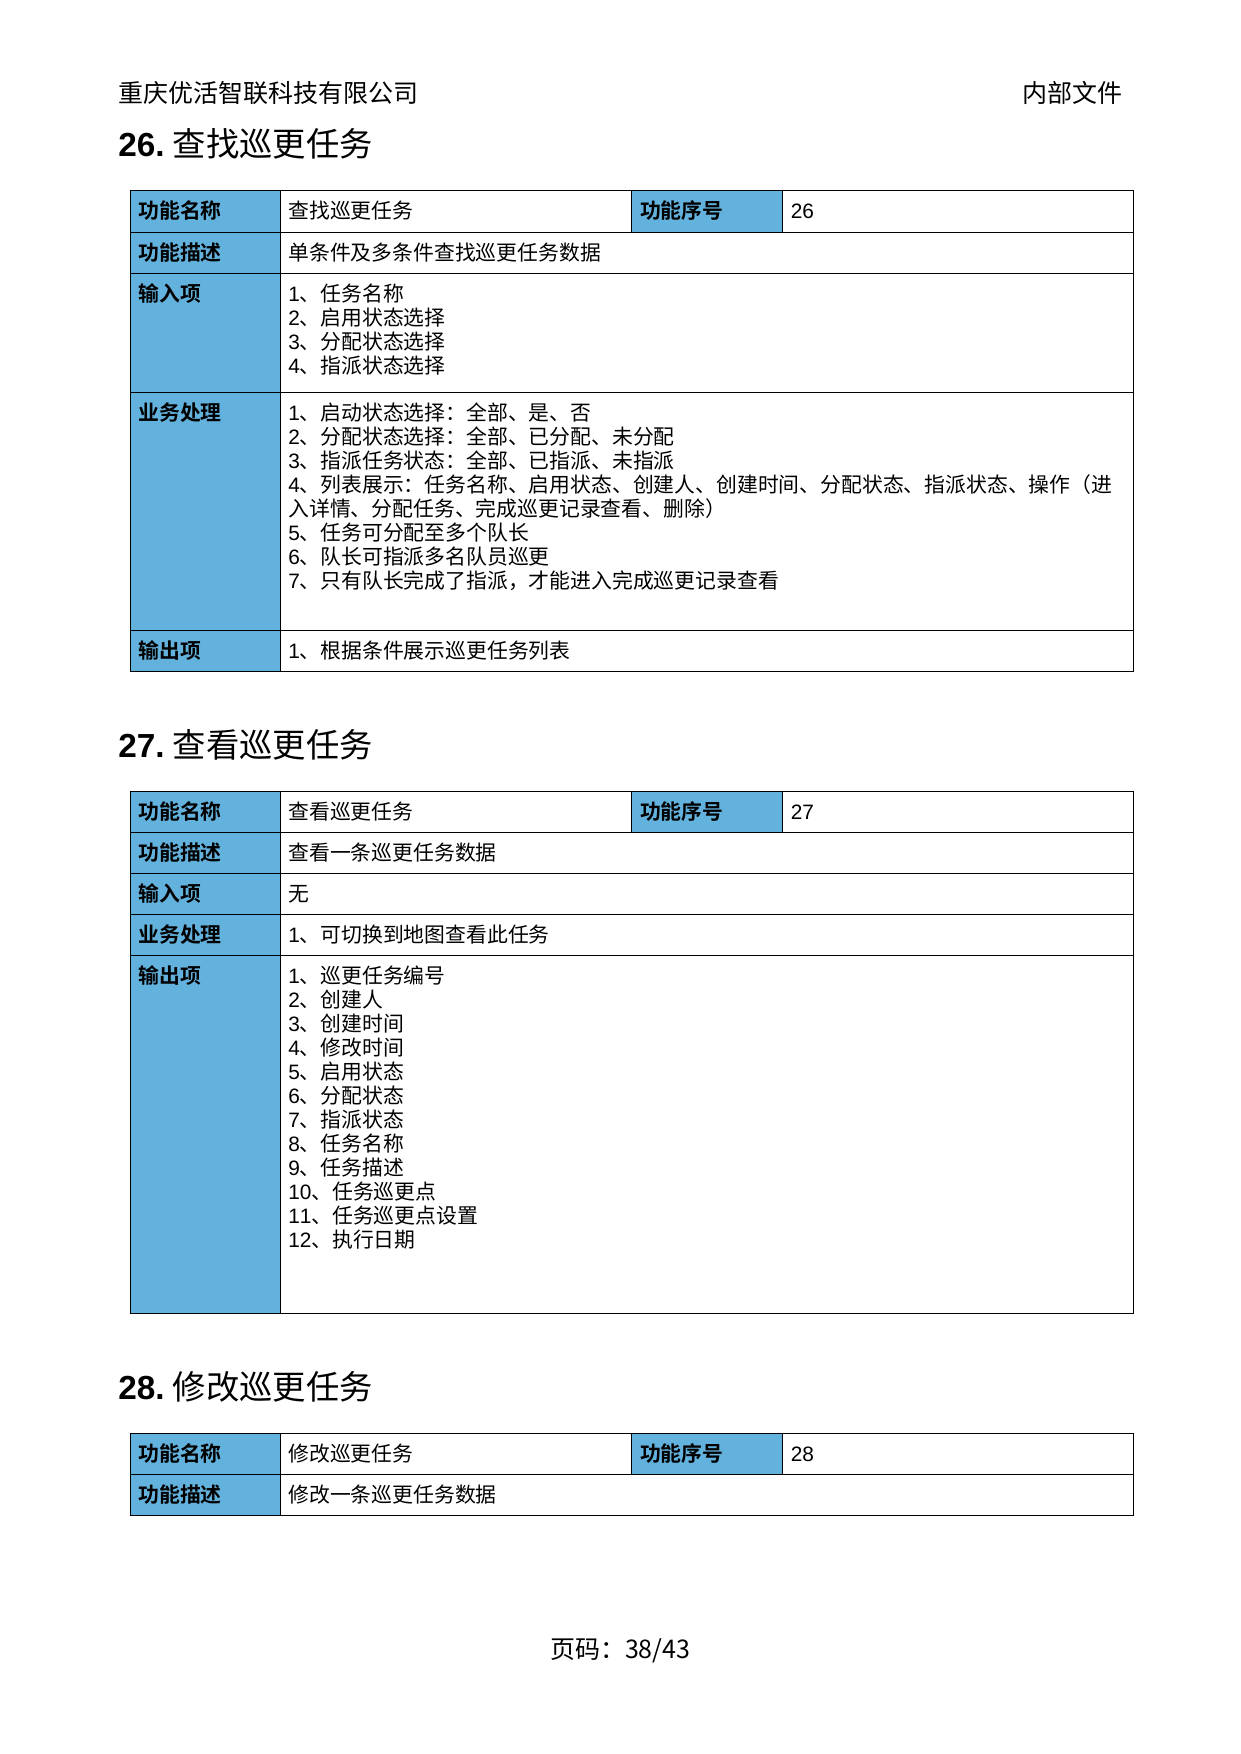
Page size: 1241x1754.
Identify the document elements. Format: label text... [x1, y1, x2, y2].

table_header 查看巡更任务 [281, 792, 631, 832]
table_header 查找巡更任务 [281, 191, 631, 232]
list 查看巡更任务 [118, 718, 1122, 767]
table_cell 功能描述 [131, 833, 280, 873]
list 查找巡更任务 [118, 118, 1122, 166]
table_header 功能序号 [632, 191, 782, 232]
table_cell 查看一条巡更任务数据 [281, 833, 1133, 873]
table_cell 单条件及多条件查找巡更任务数据 [281, 233, 1133, 273]
table_header 27 [783, 792, 1133, 832]
table_cell 输入项 [131, 874, 280, 914]
table_header 功能名称 [131, 792, 280, 832]
table_header 功能名称 [131, 1434, 280, 1474]
list 修改巡更任务 [118, 1361, 1122, 1409]
table_cell 功能描述 [131, 233, 280, 273]
table_cell 功能描述 [131, 1475, 280, 1515]
table_cell 1、启动状态选择：全部、是、否 2、分配状态选择：全部、已分配、未分配 3、指派任务状态：全部、已指派、未指派 4、列表展示：任务名称、启用状态、创建人、创建时间、分配状态、指派状态、操作（进入详情、分配任务、完成巡更记录查看、删除） 5、任务可分配至多个队长 6、队长可指派多名队员巡更 7、只有队长完成了指派，才能进入完成巡更记录查看 [281, 393, 1133, 630]
table_cell 输出项 [131, 631, 280, 671]
table_cell 修改一条巡更任务数据 [281, 1475, 1133, 1515]
table_cell 业务处理 [131, 915, 280, 955]
table_header 28 [783, 1434, 1133, 1474]
table_cell 1、巡更任务编号 2、创建人 3、创建时间 4、修改时间 5、启用状态 6、分配状态 7、指派状态 8、任务名称 9、任务描述 10、任务巡更点 11、任务巡更点设置 12、执行日期 [281, 956, 1133, 1313]
table_header 26 [783, 191, 1133, 232]
table_header 修改巡更任务 [281, 1434, 631, 1474]
table_cell 1、根据条件展示巡更任务列表 [281, 631, 1133, 671]
table_cell 输出项 [131, 956, 280, 1313]
table_header 功能序号 [632, 1434, 782, 1474]
table_header 功能名称 [131, 191, 280, 232]
table_cell 输入项 [131, 274, 280, 392]
table_cell 1、可切换到地图查看此任务 [281, 915, 1133, 955]
table_cell 业务处理 [131, 393, 280, 630]
table_header 功能序号 [632, 792, 782, 832]
table_cell 1、任务名称 2、启用状态选择 3、分配状态选择 4、指派状态选择 [281, 274, 1133, 392]
table_cell 无 [281, 874, 1133, 914]
